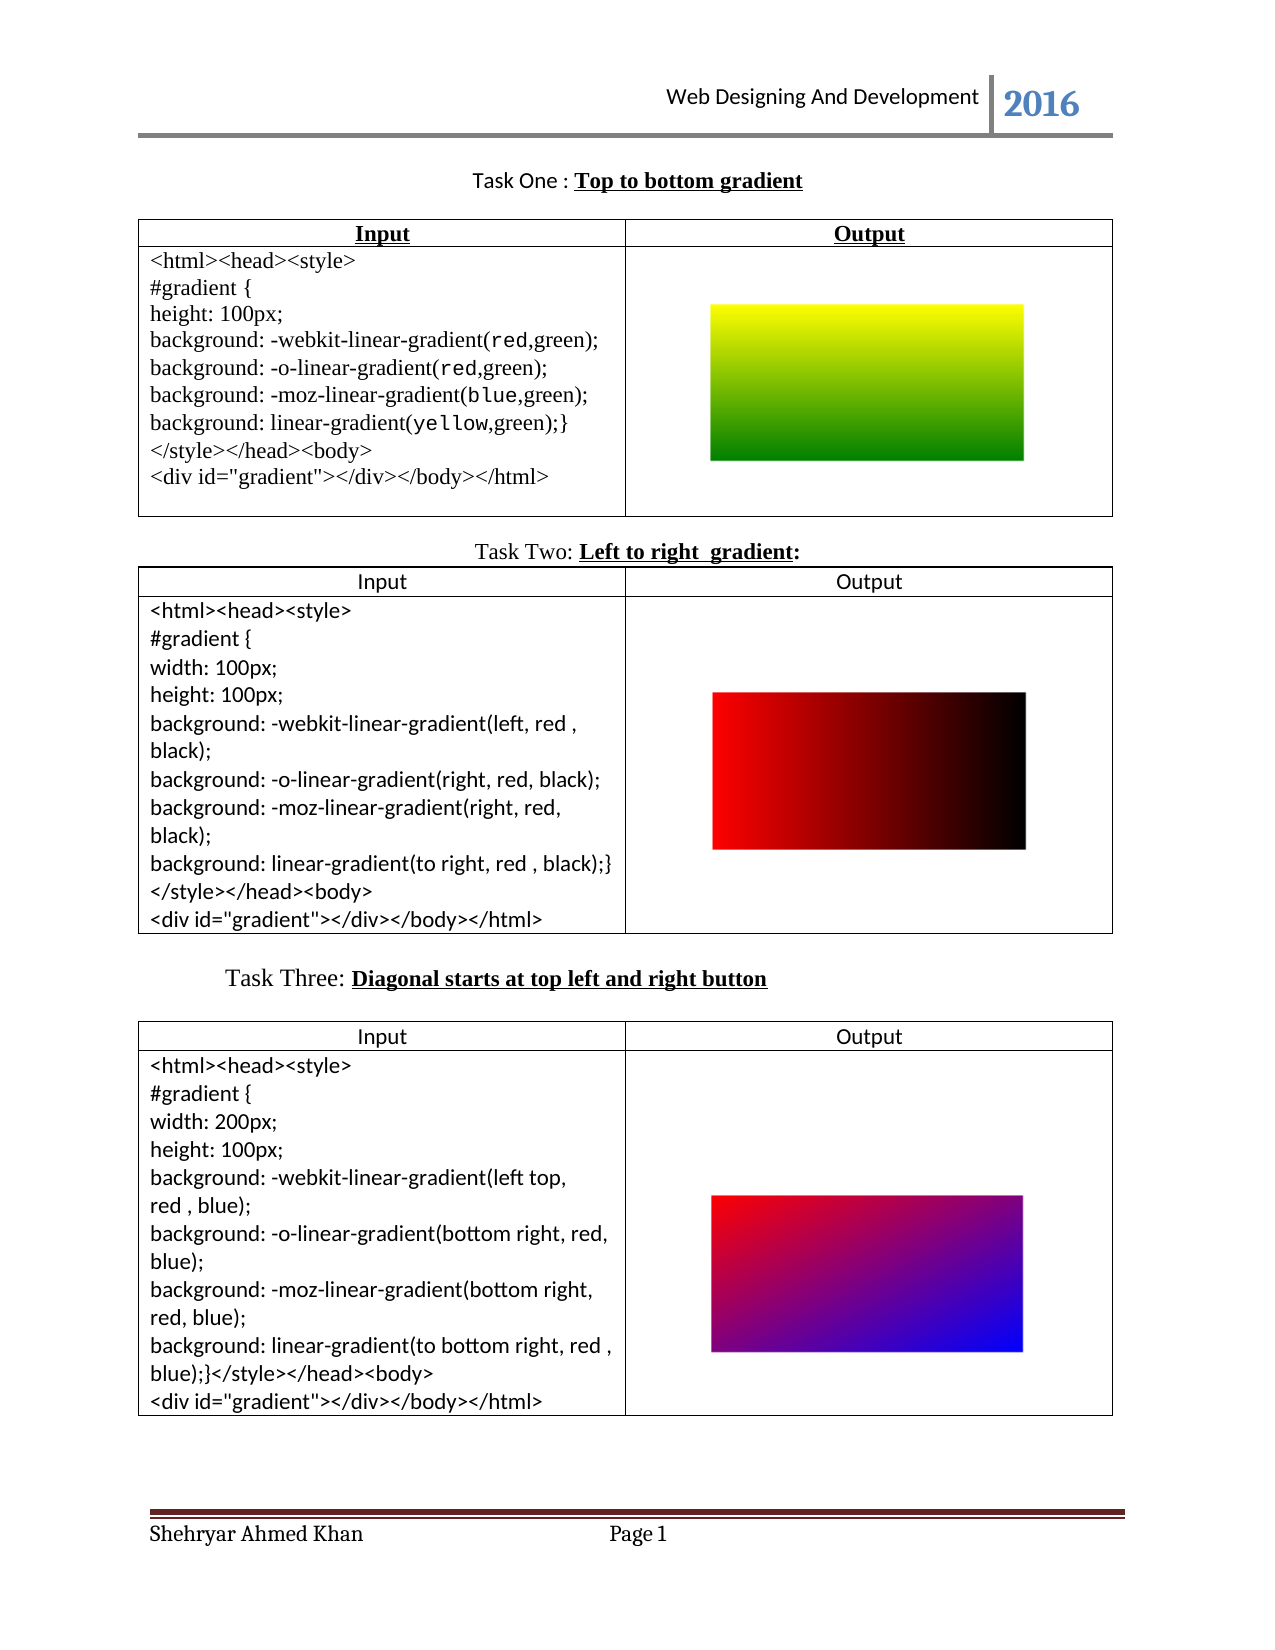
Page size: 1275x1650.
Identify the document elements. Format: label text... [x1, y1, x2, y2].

table_cell [626, 597, 1112, 933]
text Task One : Top to bottom gradient [150, 166, 1125, 194]
table_header Output [626, 1022, 1112, 1050]
table_header Input [139, 220, 625, 246]
table_header Input [139, 568, 625, 596]
table_header Input [139, 1022, 625, 1050]
picture [711, 1191, 1027, 1354]
table_header Output [626, 220, 1112, 246]
picture [706, 303, 1032, 469]
table_cell <html><head><style> #gradient { width: 200px; height: 100px; background: -webkit-linear-gradient(left top, red , blue); background: -o-linear-gradient(bottom right, red, blue); background: -moz-linear-gradient(bottom right, red, blue); background: linear-gradient(to bottom right, red , blue);}</style></head><body> <div id="gradient"></div></body></html> [139, 1051, 625, 1415]
subtitle Task Two: Left to right gradient: [150, 538, 1125, 564]
table_cell [626, 1051, 1112, 1415]
table_cell [626, 247, 1112, 516]
table_header Output [626, 568, 1112, 596]
table_cell <html><head><style> #gradient { height: 100px; background: -webkit-linear-gradient(red,green); background: -o-linear-gradient(red,green); background: -moz-linear-gradient(blue,green); background: linear-gradient(yellow,green);} </style></head><body> <div id="gradient"></div></body></html> [139, 247, 625, 516]
table_cell <html><head><style> #gradient { width: 100px; height: 100px; background: -webkit-linear-gradient(left, red , black); background: -o-linear-gradient(right, red, black); background: -moz-linear-gradient(right, red, black); background: linear-gradient(to right, red , black);} </style></head><body> <div id="gradient"></div></body></html> [139, 597, 625, 933]
text Task Three: Diagonal starts at top left and right button [225, 963, 1125, 992]
picture [705, 680, 1034, 861]
